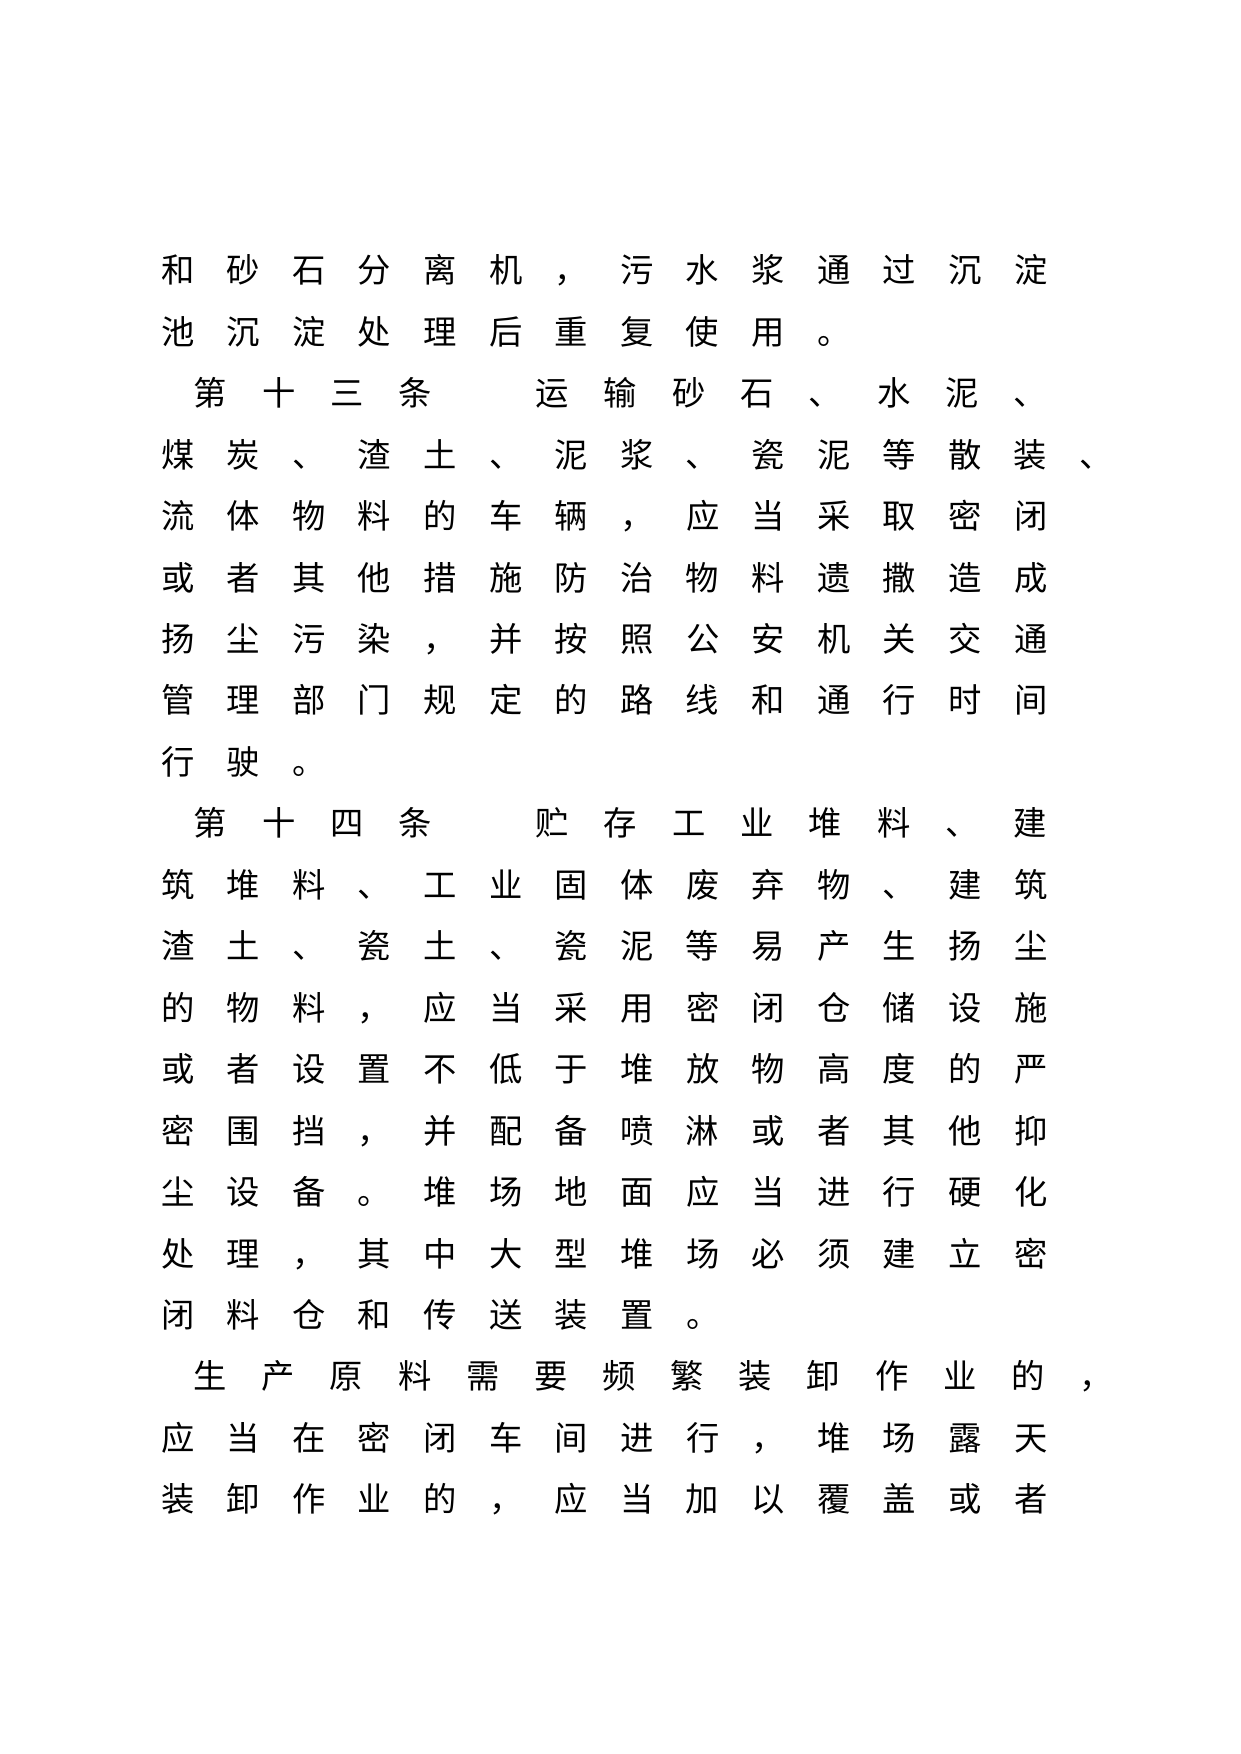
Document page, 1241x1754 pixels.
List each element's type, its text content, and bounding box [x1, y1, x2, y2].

text 第十四条 贮存工业堆料、建筑堆料、工业固体废弃物、建筑渣土、瓷土、瓷泥等易产生扬尘的物料，应当采用密闭仓储设施或者设置不低于堆放物高度的严密围挡，并配备喷淋或者其他抑尘设备。堆场地面应当进行硬化处理，其中大型堆场必须建立密闭料仓和传送装置。 [161, 791, 1079, 1344]
text 第十三条 运输砂石、水泥、煤炭、渣土、泥浆、瓷泥等散装、流体物料的车辆，应当采取密闭或者其他措施防治物料遗撒造成扬尘污染，并按照公安机关交通管理部门规定的路线和通行时间行驶。 [161, 360, 1079, 791]
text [161, 237, 1079, 360]
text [161, 1344, 1079, 1528]
